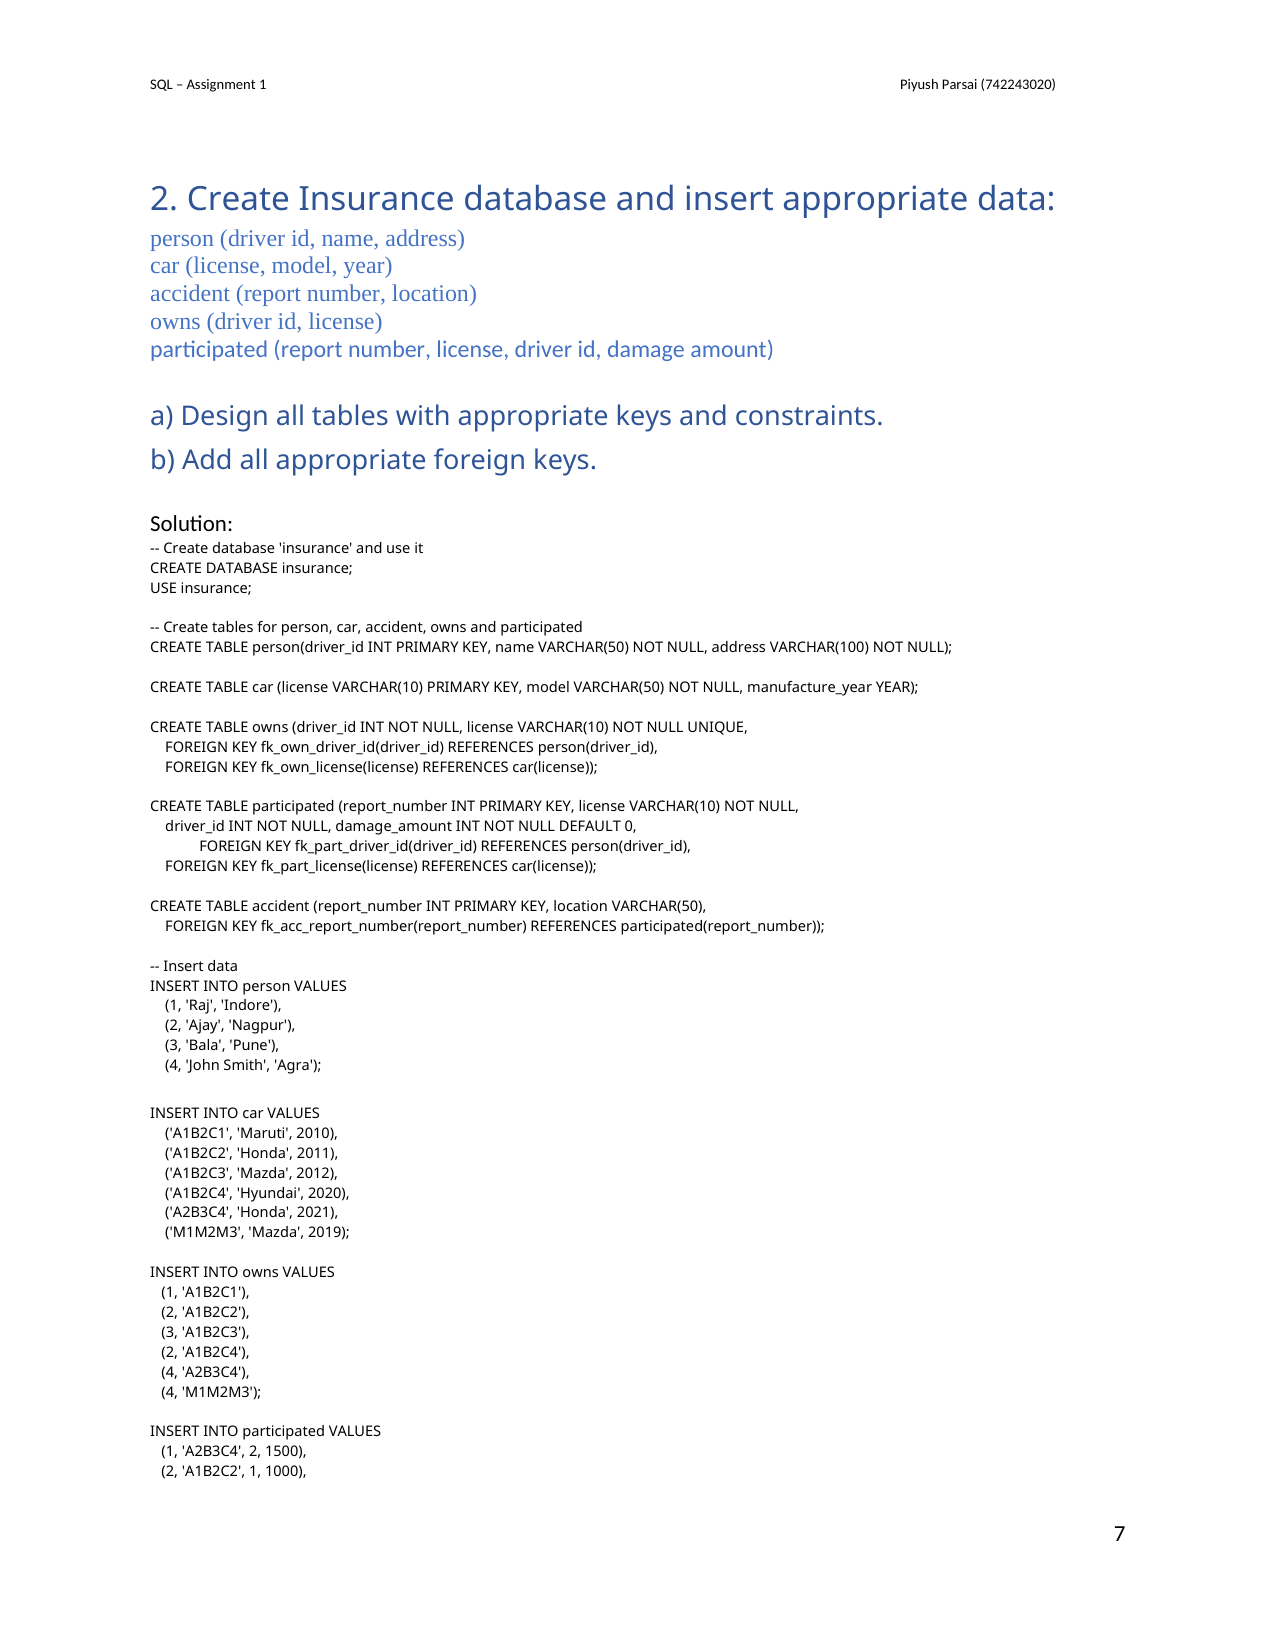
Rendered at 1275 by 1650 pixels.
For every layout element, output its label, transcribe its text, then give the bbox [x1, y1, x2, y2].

text CREATE DATABASE insurance; [150, 557, 1125, 577]
text participated (report number, license, driver id, damage amount) [150, 334, 1125, 364]
text -- Create database 'insurance' and use it [150, 538, 1125, 557]
text (1, 'A1B2C1'), [150, 1282, 1125, 1302]
text (3, 'A1B2C3'), [150, 1322, 1125, 1342]
text (1, 'Raj', 'Indore'), [150, 995, 1125, 1015]
text (2, 'A1B2C4'), [150, 1342, 1125, 1361]
text (4, 'John Smith', 'Agra'); [150, 1055, 1125, 1075]
text -- Insert data [150, 955, 1125, 975]
text CREATE TABLE person(driver_id INT PRIMARY KEY, name VARCHAR(50) NOT NULL, address VARCHAR(100) NOT NULL); [150, 637, 1125, 657]
text (1, 'A2B3C4', 2, 1500), [150, 1441, 1125, 1461]
text FOREIGN KEY fk_part_driver_id(driver_id) REFERENCES person(driver_id), [150, 836, 1125, 856]
text (4, 'M1M2M3'); [150, 1381, 1125, 1401]
text Solution: [150, 509, 1125, 538]
text INSERT INTO participated VALUES [150, 1421, 1125, 1441]
text (2, 'A1B2C2', 1, 1000), [150, 1461, 1125, 1481]
text FOREIGN KEY fk_own_driver_id(driver_id) REFERENCES person(driver_id), [150, 737, 1125, 756]
text ('A1B2C2', 'Honda', 2011), [150, 1143, 1125, 1162]
text CREATE TABLE owns (driver_id INT NOT NULL, license VARCHAR(10) NOT NULL UNIQUE, [150, 717, 1125, 737]
subtitle b) Add all appropriate foreign keys. [150, 441, 1125, 477]
text (2, 'Ajay', 'Nagpur'), [150, 1015, 1125, 1035]
text -- Create tables for person, car, accident, owns and participated [150, 617, 1125, 637]
text INSERT INTO car VALUES [150, 1103, 1125, 1123]
text CREATE TABLE participated (report_number INT PRIMARY KEY, license VARCHAR(10) NOT NULL, [150, 796, 1125, 816]
text (2, 'A1B2C2'), [150, 1302, 1125, 1322]
subtitle a) Design all tables with appropriate keys and constraints. [150, 397, 1125, 433]
text car (license, model, year) [150, 252, 1125, 279]
text (4, 'A2B3C4'), [150, 1361, 1125, 1381]
text FOREIGN KEY fk_part_license(license) REFERENCES car(license)); [150, 856, 1125, 876]
text accident (report number, location) [150, 279, 1125, 307]
subtitle 2. Create Insurance database and insert appropriate data: [150, 175, 1125, 220]
text FOREIGN KEY fk_own_license(license) REFERENCES car(license)); [150, 756, 1125, 776]
text driver_id INT NOT NULL, damage_amount INT NOT NULL DEFAULT 0, [150, 816, 1125, 836]
text person (driver id, name, address) [150, 224, 1125, 252]
text ('A1B2C4', 'Hyundai', 2020), [150, 1182, 1125, 1202]
text ('M1M2M3', 'Mazda', 2019); [150, 1222, 1125, 1242]
text INSERT INTO person VALUES [150, 975, 1125, 995]
text FOREIGN KEY fk_acc_report_number(report_number) REFERENCES participated(report_number)); [150, 916, 1125, 936]
text (3, 'Bala', 'Pune'), [150, 1035, 1125, 1055]
text owns (driver id, license) [150, 307, 1125, 334]
text CREATE TABLE car (license VARCHAR(10) PRIMARY KEY, model VARCHAR(50) NOT NULL, manufacture_year YEAR); [150, 677, 1125, 697]
text USE insurance; [150, 577, 1125, 597]
text CREATE TABLE accident (report_number INT PRIMARY KEY, location VARCHAR(50), [150, 896, 1125, 916]
text ('A1B2C1', 'Maruti', 2010), [150, 1123, 1125, 1143]
text ('A1B2C3', 'Mazda', 2012), [150, 1162, 1125, 1182]
text ('A2B3C4', 'Honda', 2021), [150, 1202, 1125, 1222]
text INSERT INTO owns VALUES [150, 1262, 1125, 1282]
